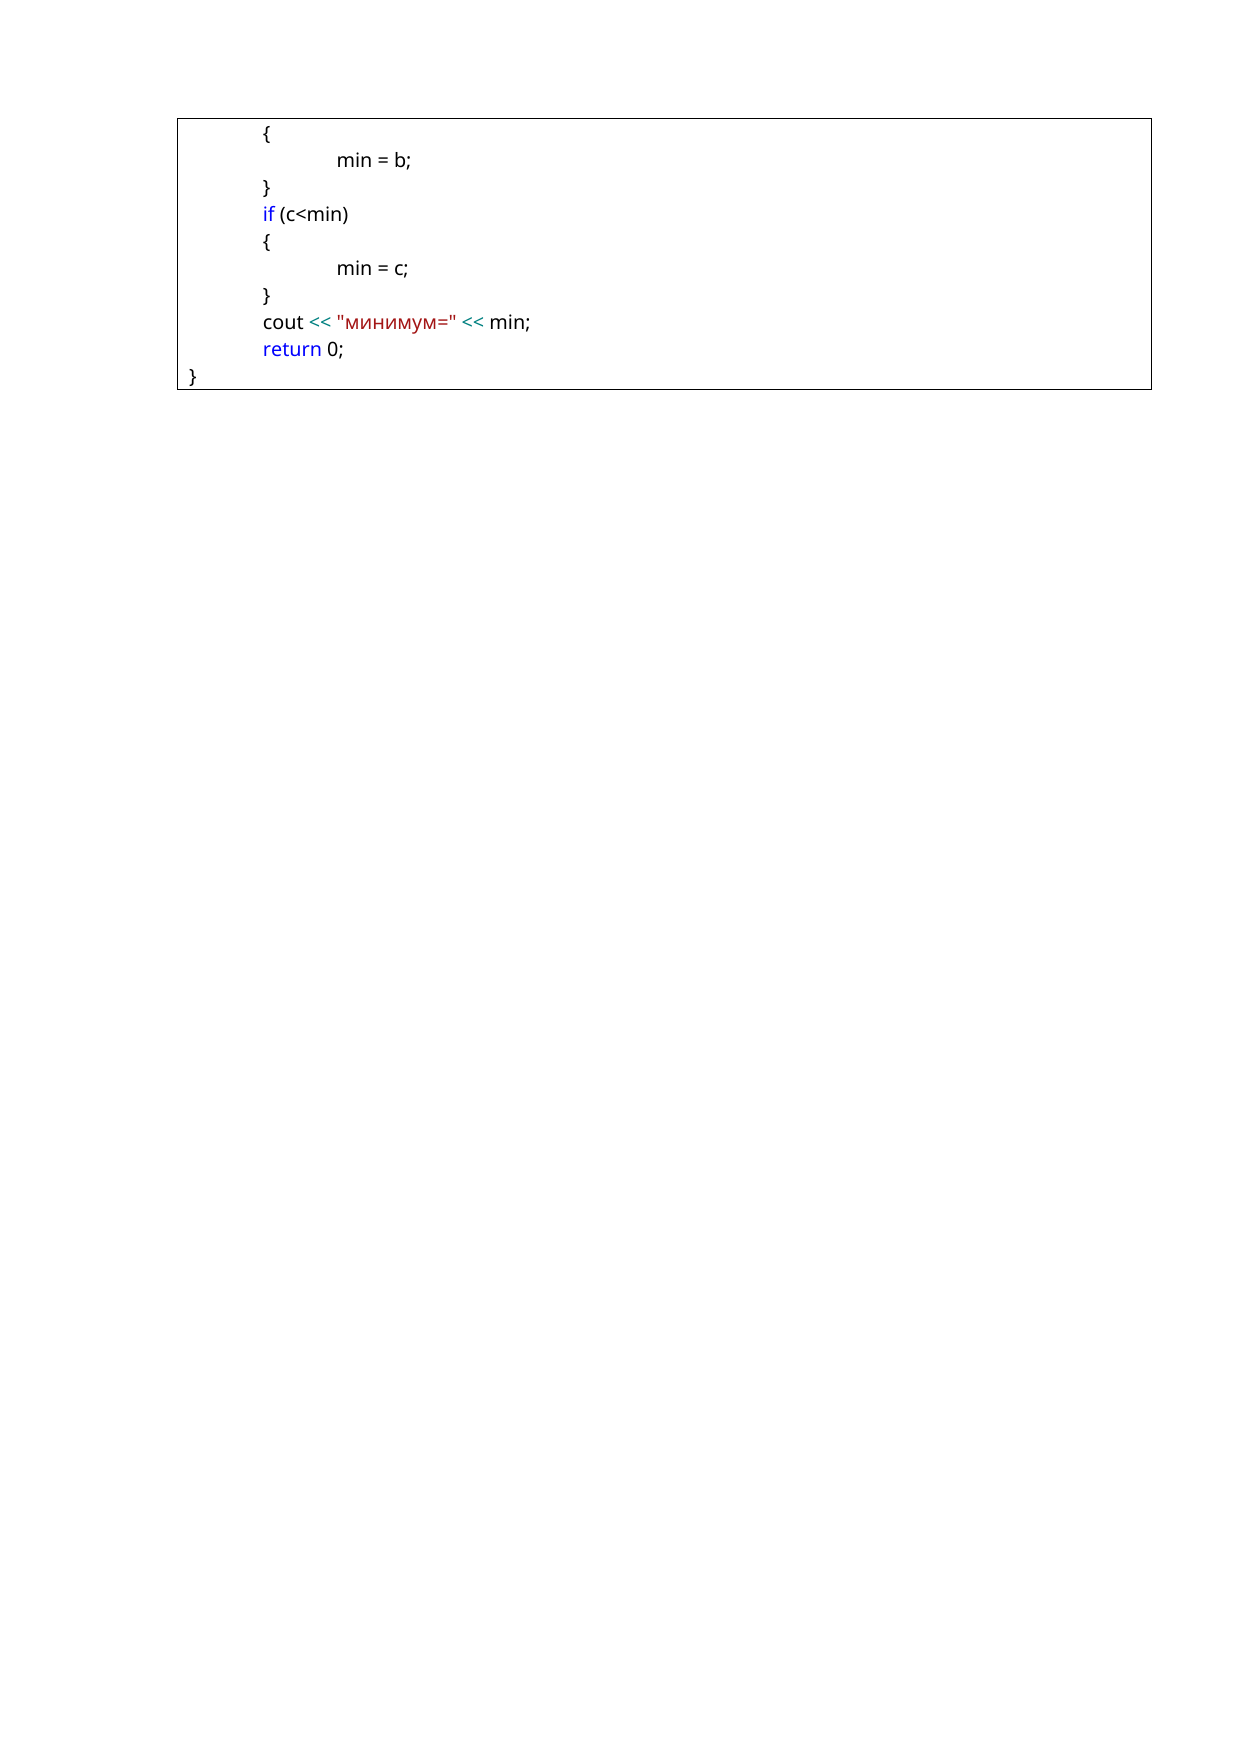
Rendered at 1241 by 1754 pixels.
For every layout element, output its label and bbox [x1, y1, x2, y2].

table_header [178, 119, 1151, 389]
